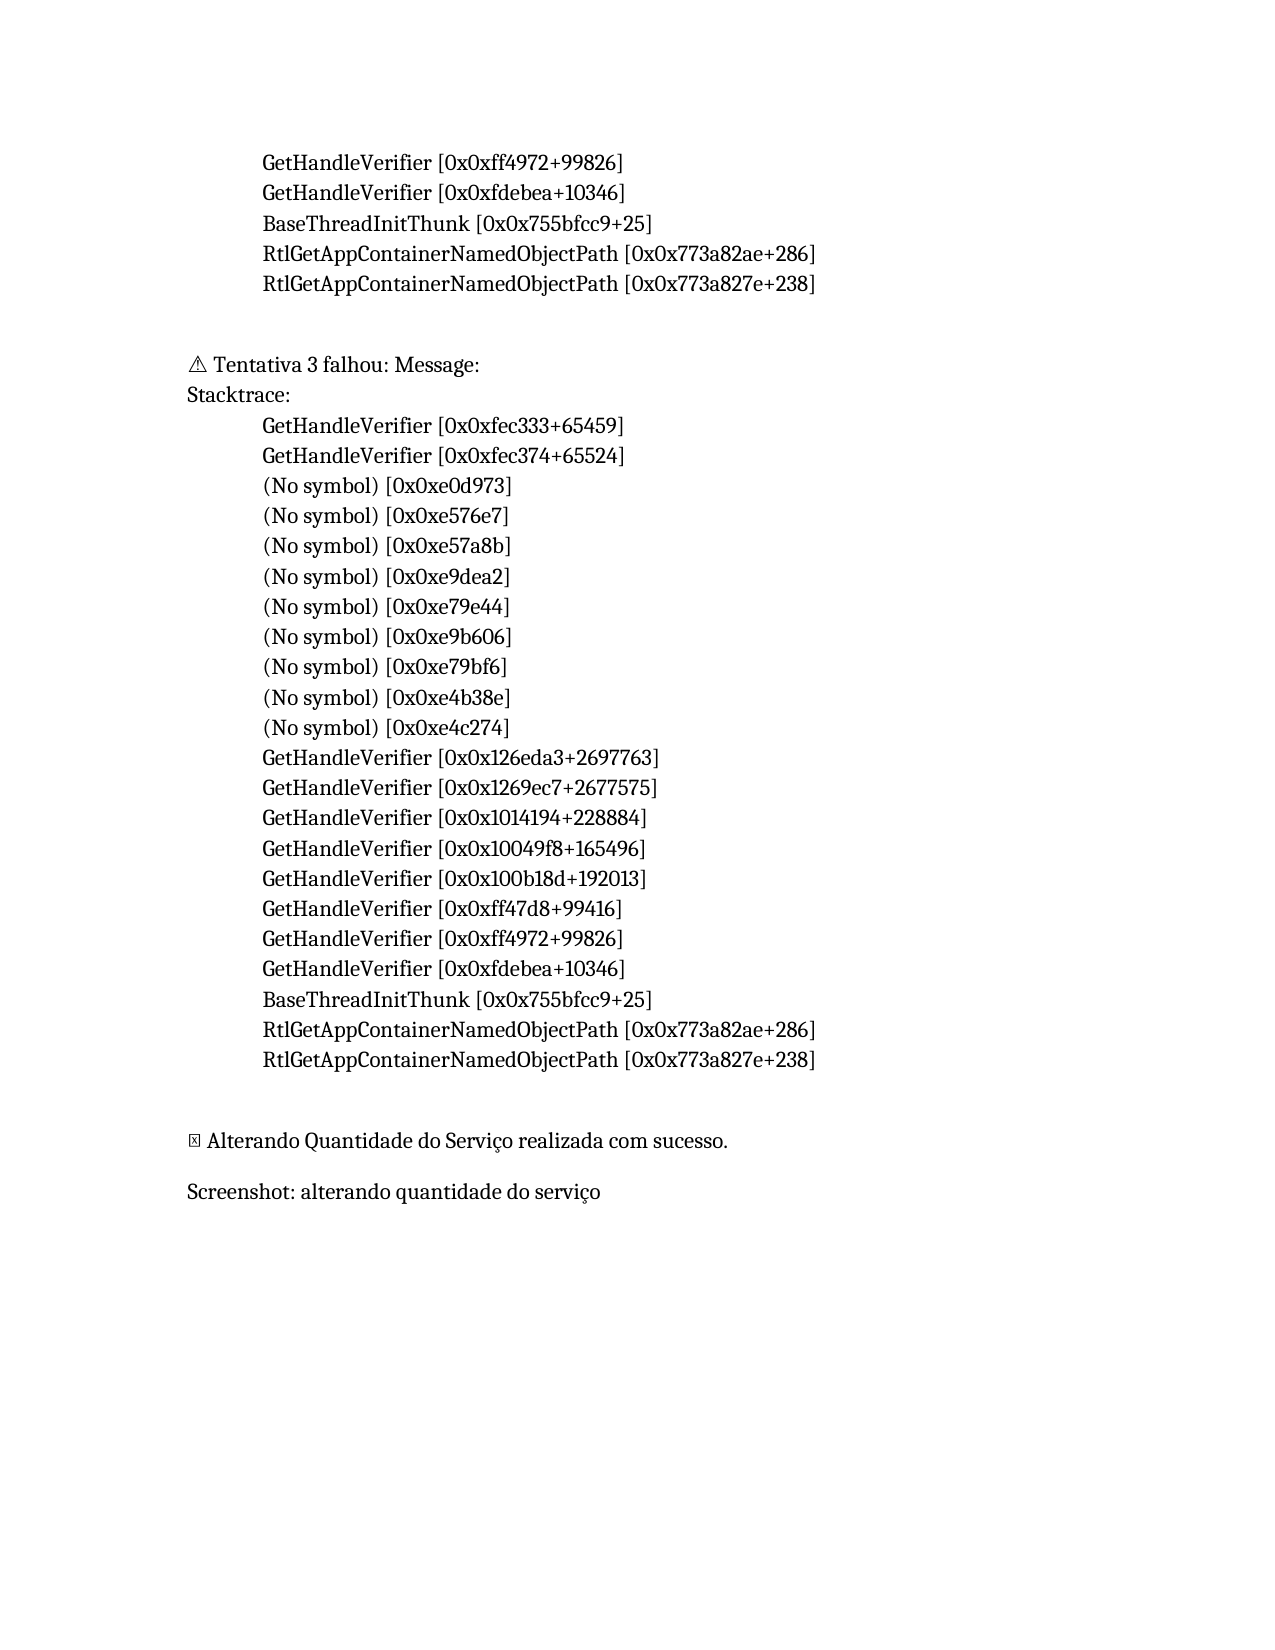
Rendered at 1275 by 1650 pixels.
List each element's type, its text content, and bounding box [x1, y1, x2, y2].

text ✅ Alterando Quantidade do Serviço realizada com sucesso. [187, 1128, 1087, 1154]
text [187, 150, 1087, 327]
text ⚠️ Tentativa 3 falhou: Message: Stacktrace: GetHandleVerifier [0x0xfec333+65459] GetHandleVerifier [0x0xfec374+65524] (No symbol) [0x0xe0d973] (No symbol) [0x0xe576e7] (No symbol) [0x0xe57a8b] (No symbol) [0x0xe9dea2] (No symbol) [0x0xe79e44] (No symbol) [0x0xe9b606] (No symbol) [0x0xe79bf6] (No symbol) [0x0xe4b38e] (No symbol) [0x0xe4c274] GetHandleVerifier [0x0x126eda3+2697763] GetHandleVerifier [0x0x1269ec7+2677575] GetHandleVerifier [0x0x1014194+228884] GetHandleVerifier [0x0x10049f8+165496] GetHandleVerifier [0x0x100b18d+192013] GetHandleVerifier [0x0xff47d8+99416] GetHandleVerifier [0x0xff4972+99826] GetHandleVerifier [0x0xfdebea+10346] BaseThreadInitThunk [0x0x755bfcc9+25] RtlGetAppContainerNamedObjectPath [0x0x773a82ae+286] RtlGetAppContainerNamedObjectPath [0x0x773a827e+238] [187, 352, 1087, 1103]
text Screenshot: alterando quantidade do serviço [187, 1179, 1087, 1206]
